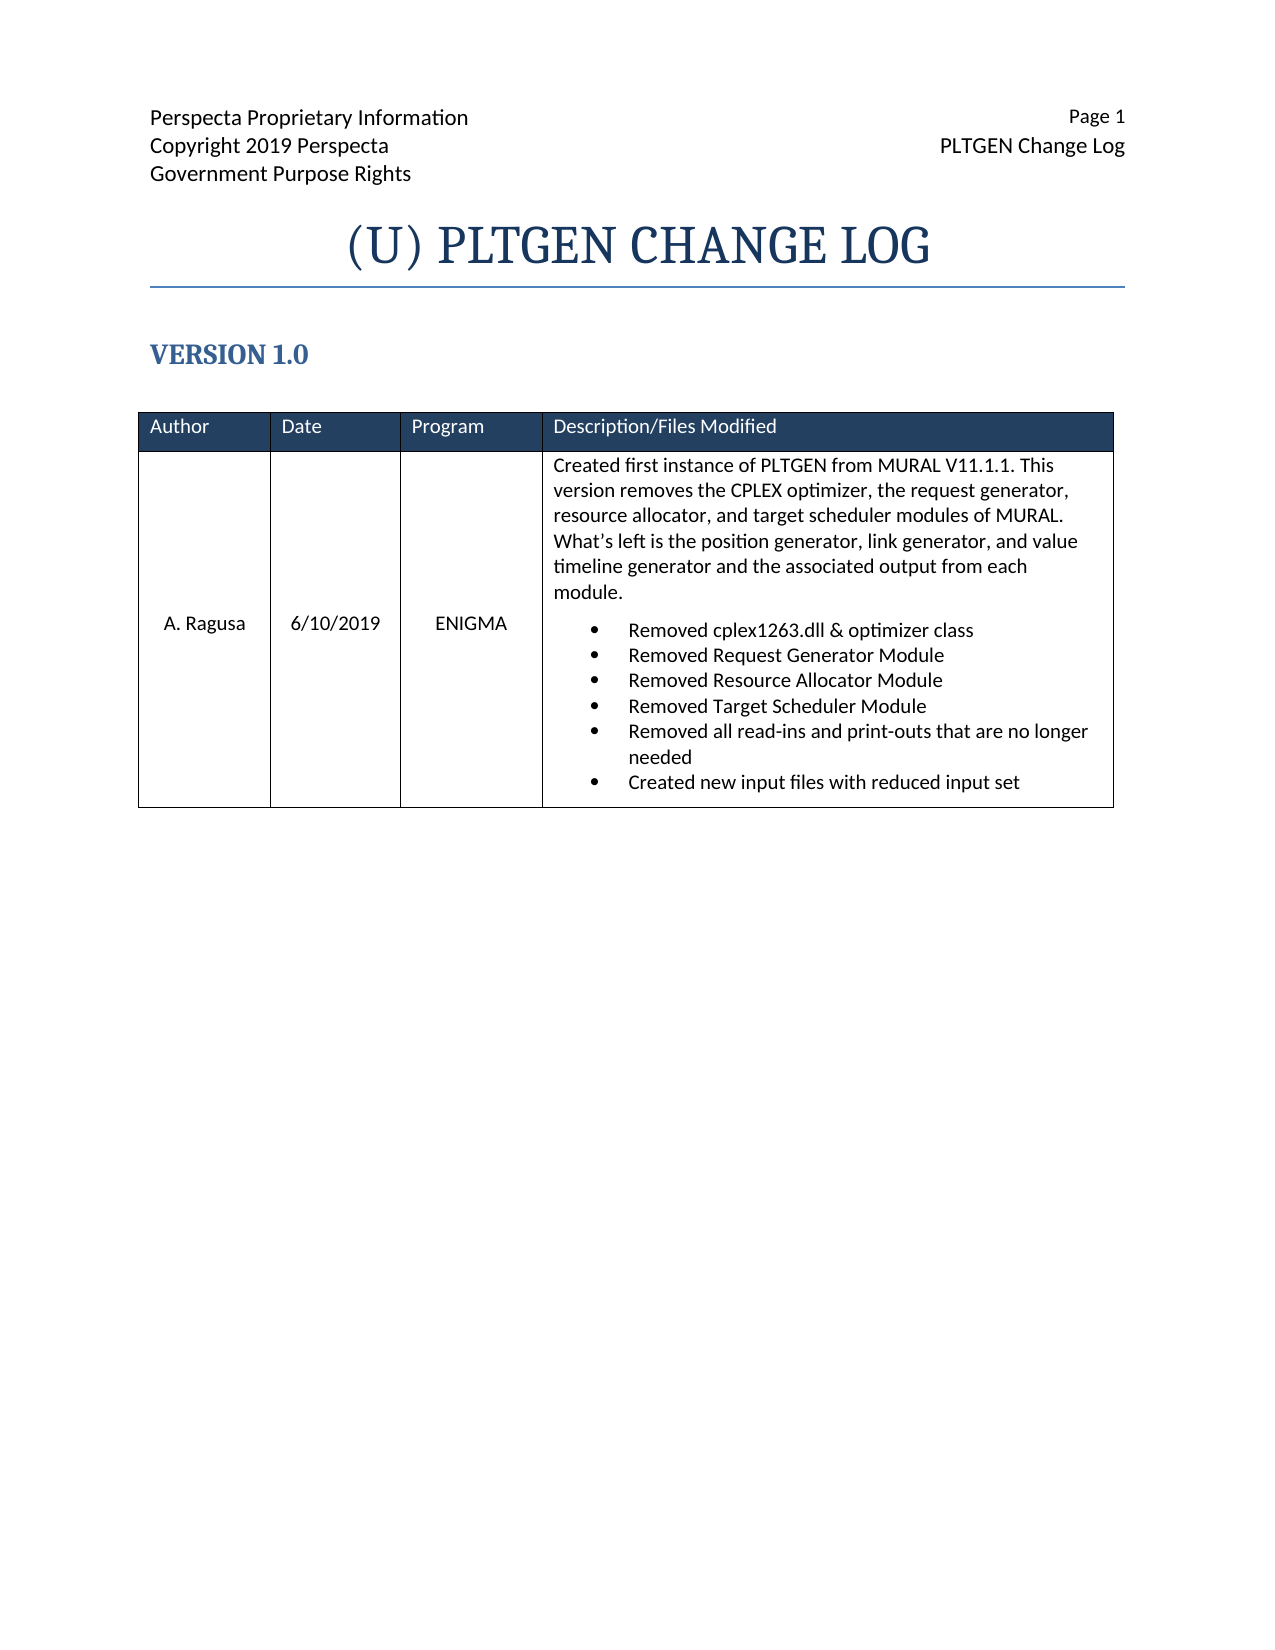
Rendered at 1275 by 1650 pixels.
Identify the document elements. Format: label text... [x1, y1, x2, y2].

table_header Date [271, 413, 400, 451]
subtitle VERSION 1.0 [150, 338, 1125, 371]
title (U) PLTGEN CHANGE LOG [150, 215, 1125, 286]
table_header Description/Files Modified [543, 413, 1113, 451]
table_cell Created first instance of PLTGEN from MURAL V11.1.1. This version removes the CPLEX optimizer, the request generator, resource allocator, and target scheduler modules of MURAL. What’s left is the position generator, link generator, and value timeline generator and the associated output from each module. Removed cplex1263.dll & optimizer class Removed Request Generator Module Removed Resource Allocator Module Removed Target Scheduler Module Removed all read-ins and print-outs that are no longer needed Created new input files with reduced input set [543, 452, 1113, 807]
table_header Program [401, 413, 542, 451]
table_cell ENIGMA [401, 452, 542, 807]
table_cell A. Ragusa [139, 452, 270, 807]
table_header Author [139, 413, 270, 451]
table_cell 6/10/2019 [271, 452, 400, 807]
